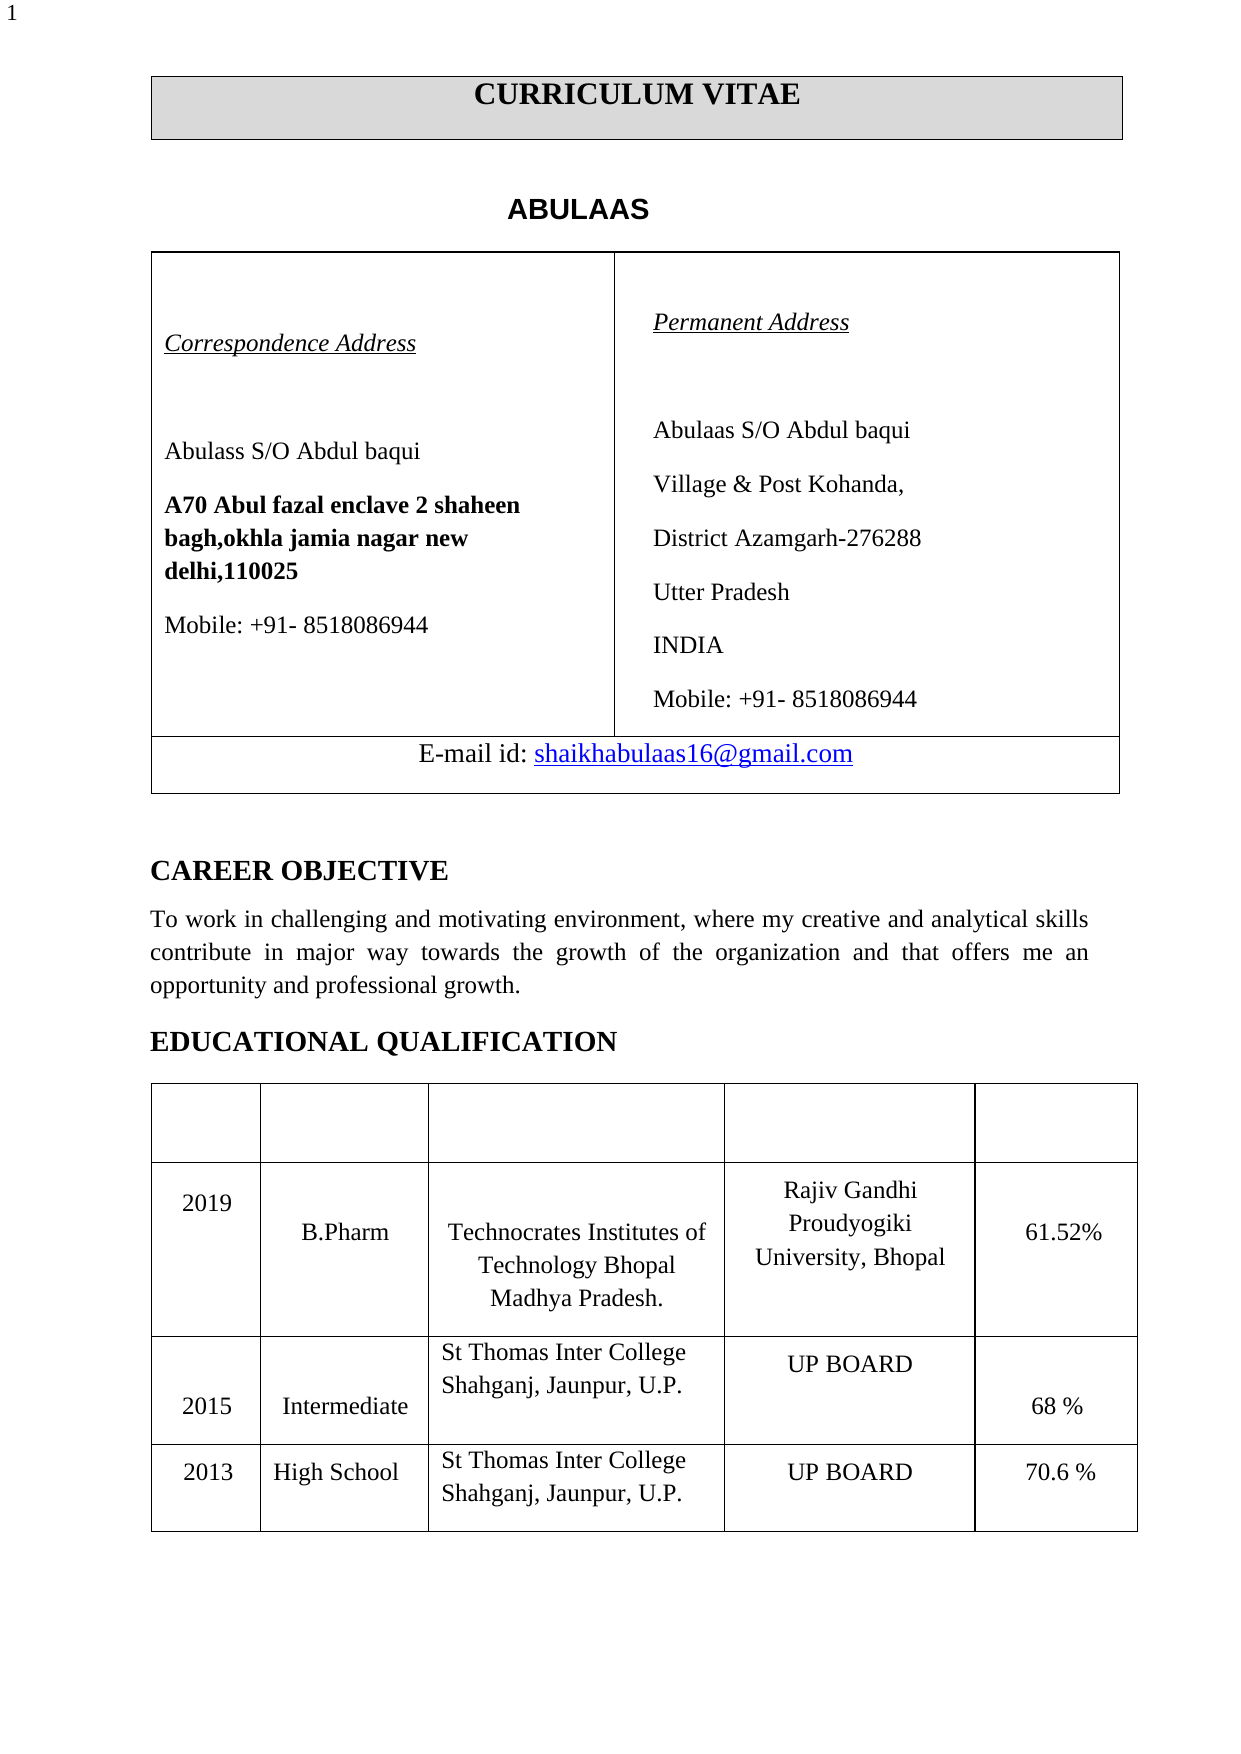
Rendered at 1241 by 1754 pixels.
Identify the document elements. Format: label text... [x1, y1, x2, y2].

table_cell St Thomas Inter College Shahganj, Jaunpur, U.P. [429, 1445, 724, 1531]
text To work in challenging and motivating environment, where my creative and analytical skills contribute in major way towards the growth of the organization and that offers me an opportunity and professional growth. [150, 904, 1090, 998]
table_cell 70.6 % [976, 1445, 1137, 1531]
table_cell Technocrates Institutes of Technology Bhopal Madhya Pradesh. [429, 1163, 724, 1336]
table_header [725, 1084, 974, 1162]
subtitle ABULAAS [505, 192, 651, 225]
table_cell Intermediate [261, 1337, 428, 1444]
table_cell St Thomas Inter College Shahganj, Jaunpur, U.P. [429, 1337, 724, 1444]
table_header Permanent Address Abulaas S/O Abdul baqui Village & Post Kohanda, District Azamgarh-276288 Utter Pradesh INDIA Mobile: +91- 8518086944 [615, 253, 1119, 736]
table_header Correspondence Address Abulass S/O Abdul baqui A70 Abul fazal enclave 2 shaheen bagh,okhla jamia nagar new delhi,110025 Mobile: +91- 8518086944 [152, 253, 614, 736]
text CAREER OBJECTIVE [150, 853, 1148, 886]
table_header [429, 1084, 724, 1162]
table_cell 2015 [152, 1337, 260, 1444]
table_cell 2019 [152, 1163, 260, 1336]
table_header [152, 1084, 260, 1162]
table_cell B.Pharm [261, 1163, 428, 1336]
subtitle EDUCATIONAL QUALIFICATION [150, 1024, 1148, 1057]
table_cell UP BOARD [725, 1337, 974, 1444]
table_cell UP BOARD [725, 1445, 974, 1531]
table_cell 2013 [152, 1445, 260, 1531]
table_cell High School [261, 1445, 428, 1531]
table_header [261, 1084, 428, 1162]
table_cell 68 % [976, 1337, 1137, 1444]
table_cell 61.52% [976, 1163, 1137, 1336]
table_header [976, 1084, 1137, 1162]
table_cell Rajiv Gandhi Proudyogiki University, Bhopal [725, 1163, 974, 1336]
table_cell E-mail id: shaikhabulaas16@gmail.com [152, 737, 1119, 793]
